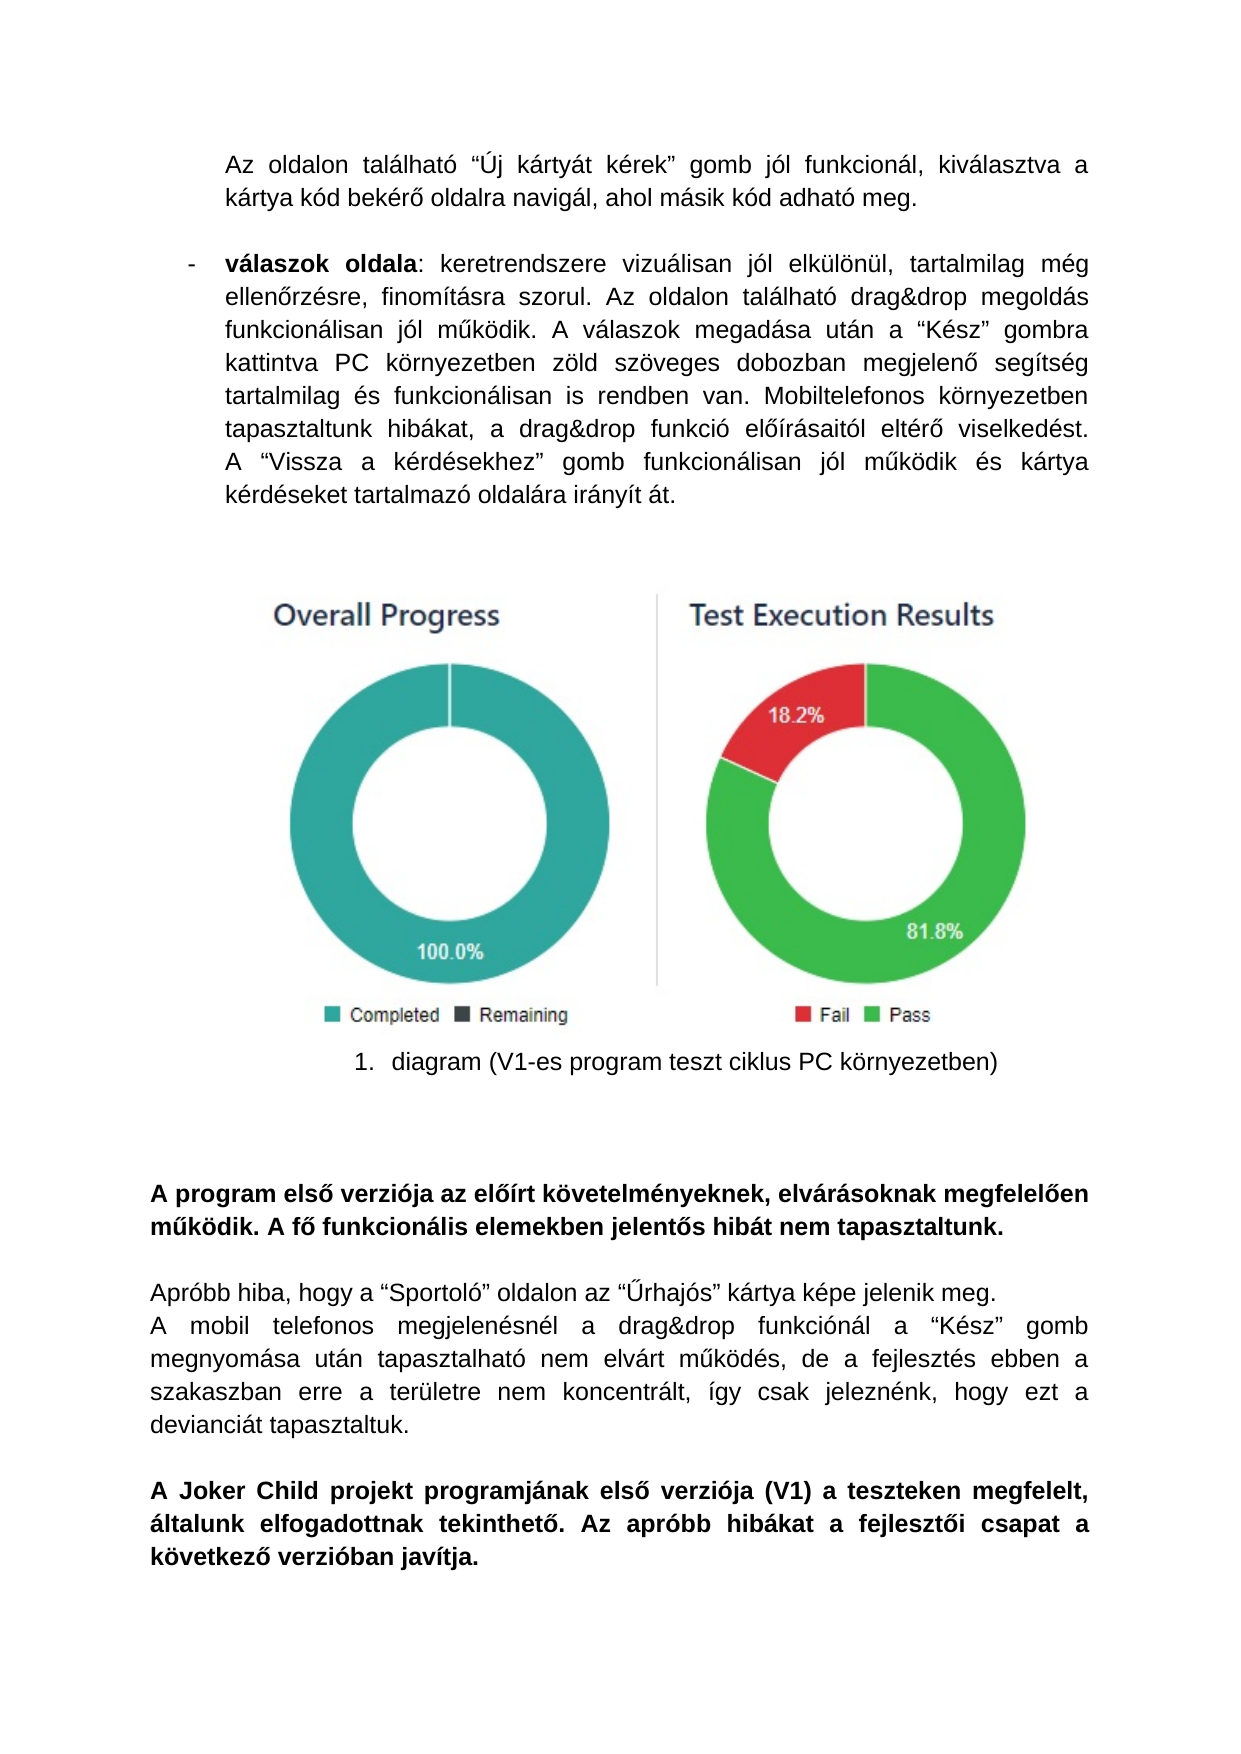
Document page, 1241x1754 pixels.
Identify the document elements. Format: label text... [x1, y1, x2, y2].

list válaszok oldala: keretrendszere vizuálisan jól elkülönül, tartalmilag még ellenőrzésre, finomításra szorul. Az oldalon található drag&drop megoldás funkcionálisan jól működik. A válaszok megadása után a “Kész” gombra kattintva PC környezetben zöld szöveges dobozban megjelenő segítség tartalmilag és funkcionálisan is rendben van. Mobiltelefonos környezetben tapasztaltunk hibákat, a drag&drop funkció előírásaitól eltérő viselkedést. A “Vissza a kérdésekhez” gomb funkcionálisan jól működik és kártya kérdéseket tartalmazó oldalára irányít át. [187, 249, 1090, 509]
text A program első verziója az előírt követelményeknek, elvárásoknak megfelelően működik. A fő funkcionális elemekben jelentős hibát nem tapasztaltunk. [150, 1179, 1090, 1241]
text A mobil telefonos megjelenésnél a drag&drop funkciónál a “Kész” gomb megnyomása után tapasztalható nem elvárt működés, de a fejlesztés ebben a szakaszban erre a területre nem koncentrált, így csak jeleznénk, hogy ezt a devianciát tapasztaltuk. [150, 1311, 1090, 1439]
text Apróbb hiba, hogy a “Sportoló” oldalon az “Űrhajós” kártya képe jelenik meg. [150, 1278, 1090, 1307]
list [187, 150, 1090, 212]
list diagram (V1-es program teszt ciklus PC környezetben) [262, 1047, 1090, 1076]
picture [256, 546, 1060, 1044]
text A Joker Child projekt programjának első verziója (V1) a teszteken megfelelt, általunk elfogadottnak tekinthető. Az apróbb hibákat a fejlesztői csapat a következő verzióban javítja. [150, 1476, 1090, 1571]
